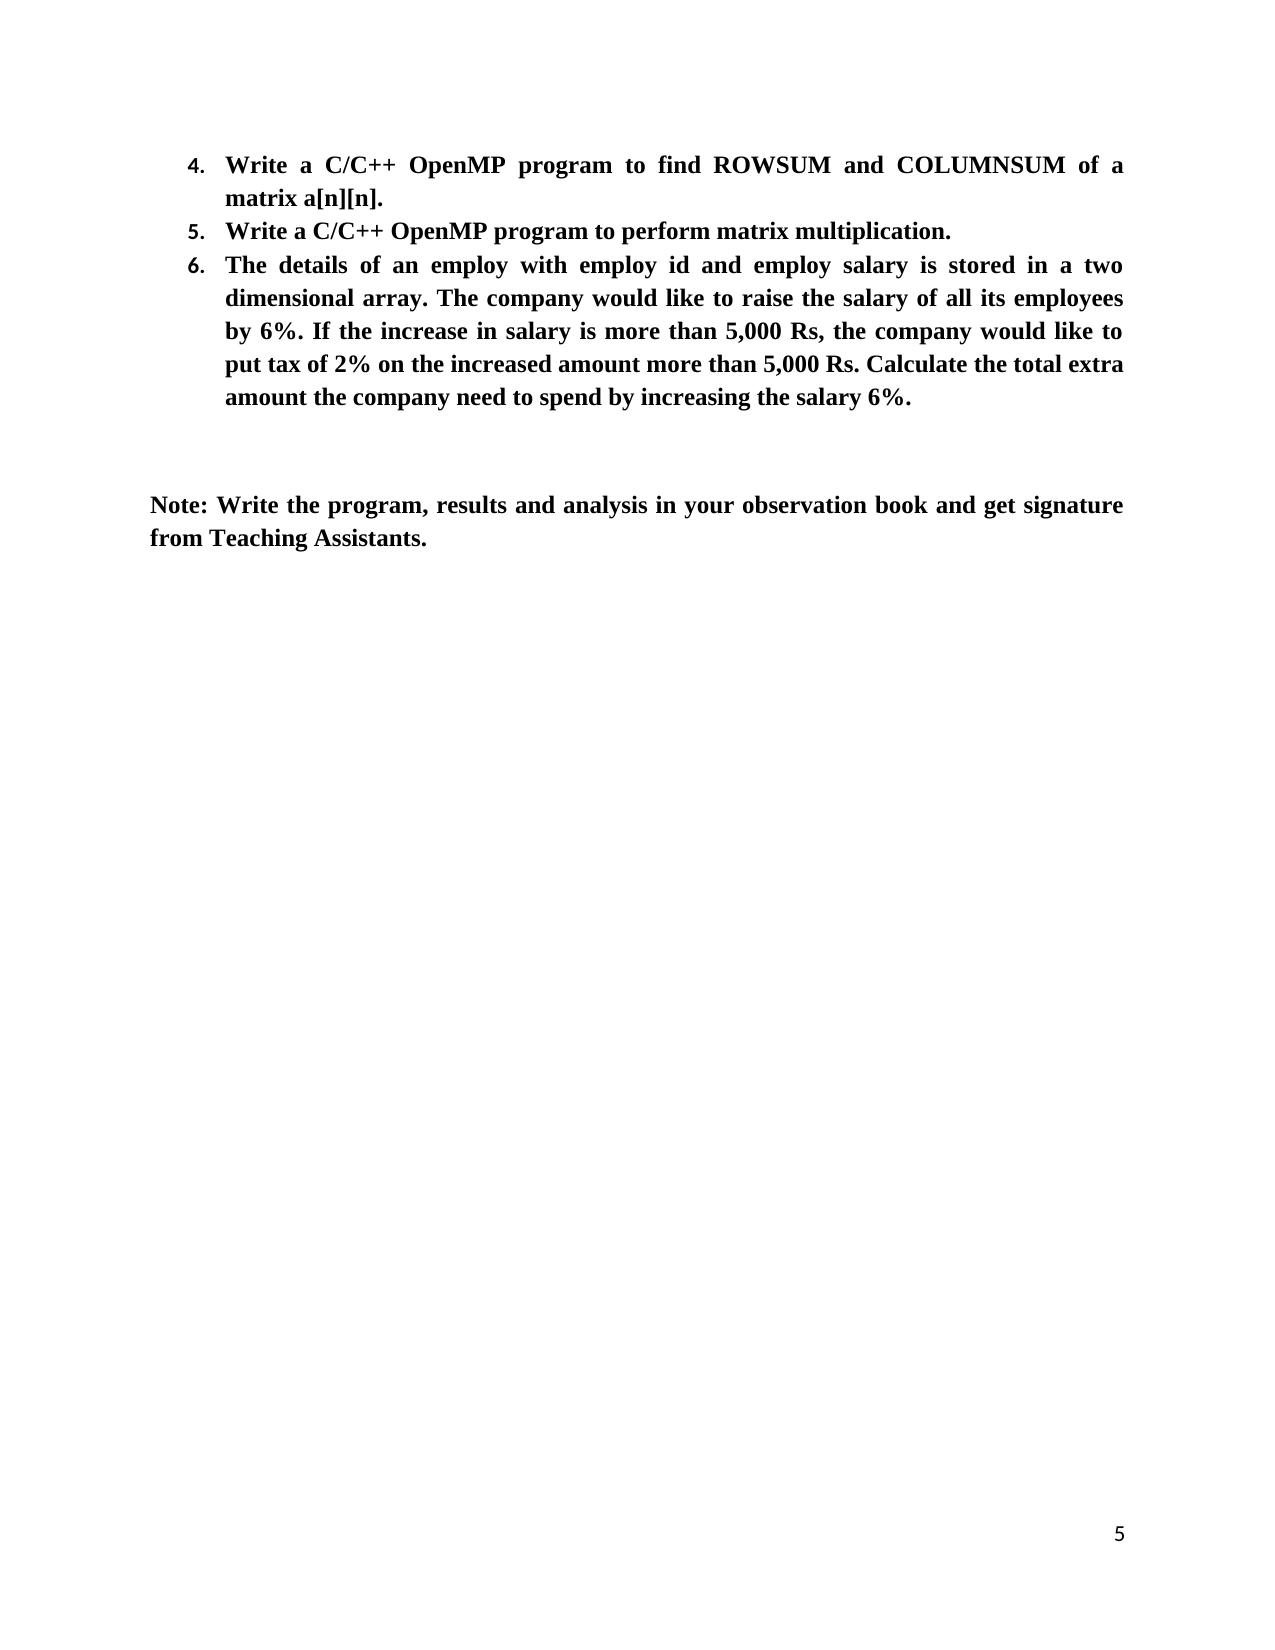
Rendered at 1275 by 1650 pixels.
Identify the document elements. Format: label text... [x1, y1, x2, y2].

list Write a C/C++ OpenMP program to perform matrix multiplication. [187, 216, 1125, 245]
list Write a C/C++ OpenMP program to find ROWSUM and COLUMNSUM of a matrix a[n][n]. [187, 150, 1125, 212]
list The details of an employ with employ id and employ salary is stored in a two dimensional array. The company would like to raise the salary of all its employees by 6%. If the increase in salary is more than 5,000 Rs, the company would like to put tax of 2% on the increased amount more than 5,000 Rs. Calculate the total extra amount the company need to spend by increasing the salary 6%. [187, 250, 1125, 411]
text Note: Write the program, results and analysis in your observation book and get signature from Teaching Assistants. [150, 490, 1125, 552]
